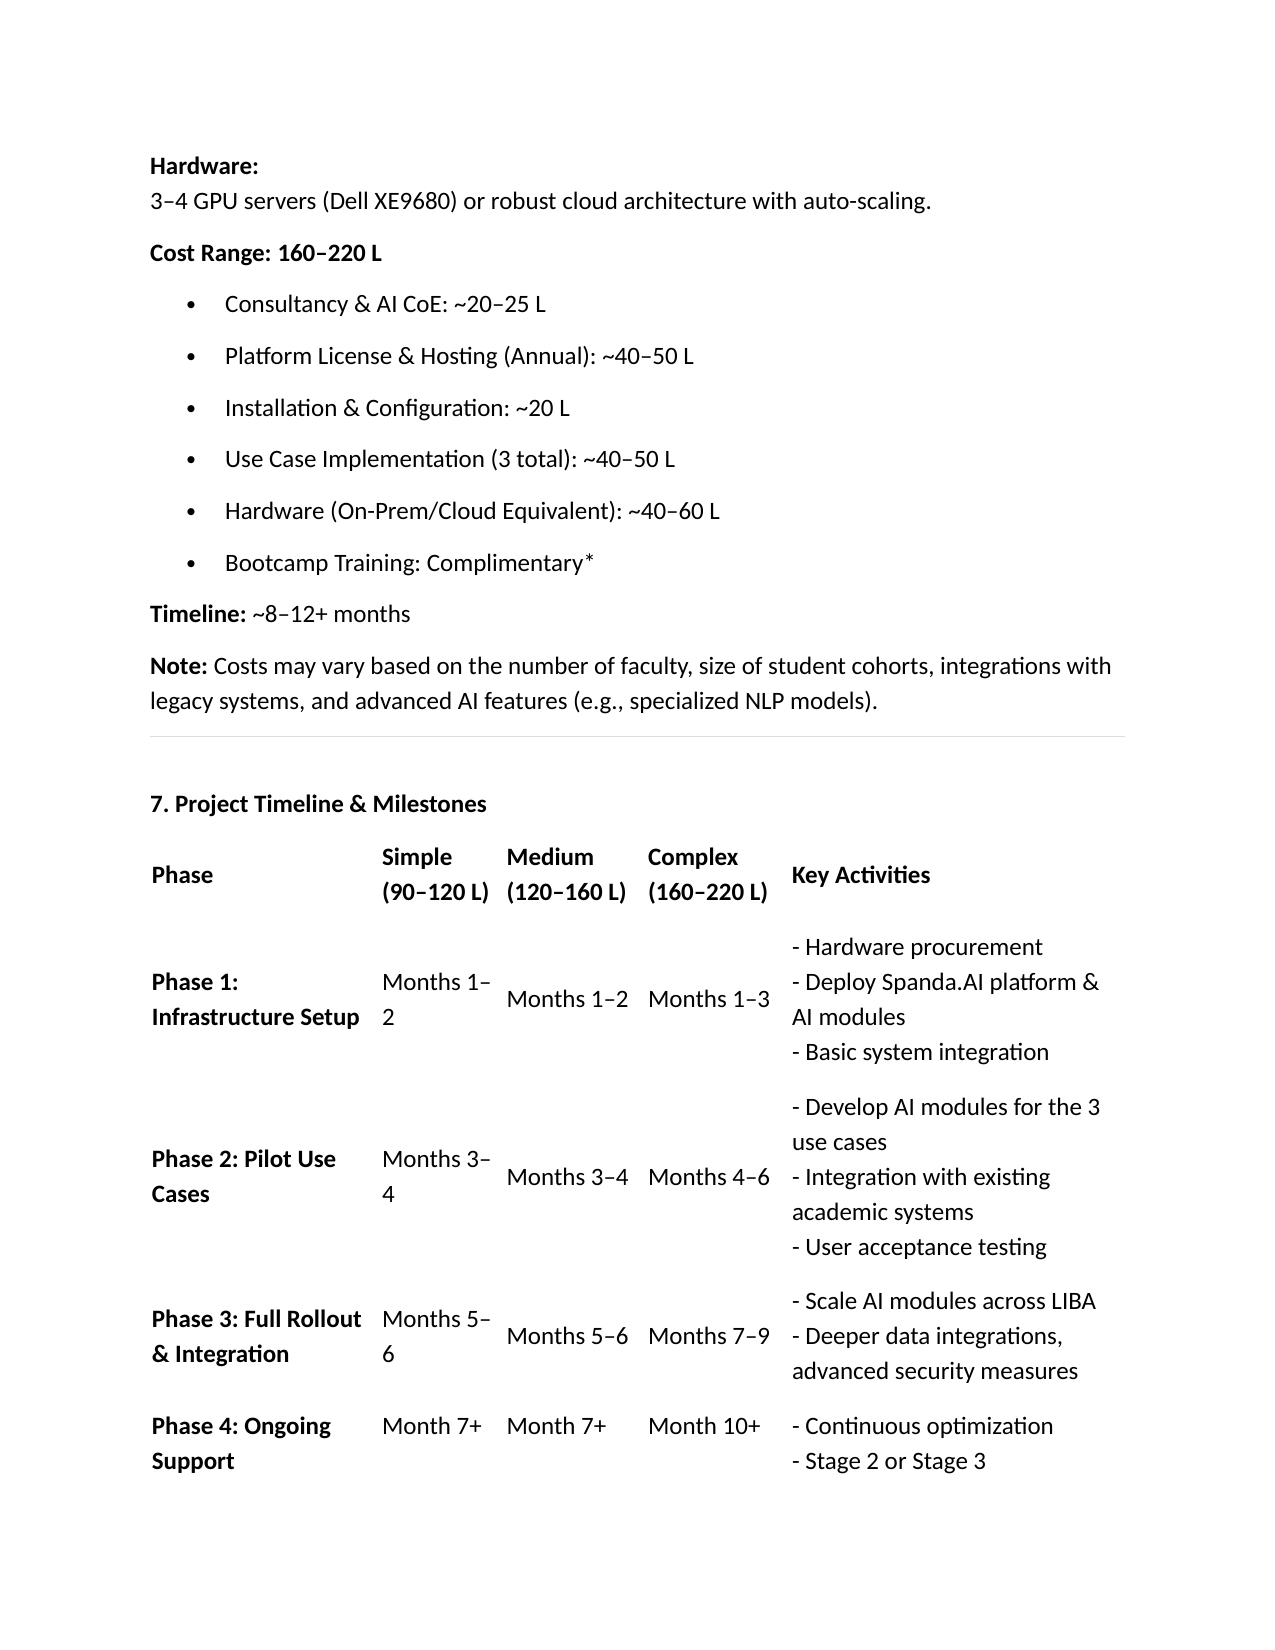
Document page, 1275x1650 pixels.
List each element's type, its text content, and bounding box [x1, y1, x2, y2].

table_cell Months 7–9 [646, 1284, 790, 1408]
list Consultancy & AI CoE: ~20–25 L [187, 288, 1125, 319]
table_cell Month 7+ [505, 1408, 646, 1498]
table_cell - Scale AI modules across LIBA - Deeper data integrations, advanced security measures [790, 1284, 1125, 1408]
table_header Simple (90–120 L) [380, 840, 505, 929]
table_header Complex (160–220 L) [646, 840, 790, 929]
table_header Phase [150, 840, 380, 929]
table_cell Months 1–3 [646, 930, 790, 1089]
table_cell Month 7+ [380, 1408, 505, 1498]
list Use Case Implementation (3 total): ~40–50 L [187, 443, 1125, 474]
table_header Key Activities [790, 840, 1125, 929]
table_cell - Develop AI modules for the 3 use cases - Integration with existing academic systems - User acceptance testing [790, 1089, 1125, 1284]
table_cell Months 3–4 [505, 1089, 646, 1284]
text 7. Project Timeline & Milestones [150, 788, 1125, 819]
text Cost Range: 160–220 L [150, 237, 1125, 267]
text Note: Costs may vary based on the number of faculty, size of student cohorts, integrations with legacy systems, and advanced AI features (e.g., specialized NLP models). [150, 650, 1125, 716]
table_cell Month 10+ [646, 1408, 790, 1498]
list Hardware (On-Prem/Cloud Equivalent): ~40–60 L [187, 495, 1125, 526]
list Bootcamp Training: Complimentary* [187, 547, 1125, 577]
table_cell Months 3–4 [380, 1089, 505, 1284]
table_cell Months 5–6 [380, 1284, 505, 1408]
table_cell Months 1–2 [380, 930, 505, 1089]
table_cell - Hardware procurement - Deploy Spanda.AI platform & AI modules - Basic system integration [790, 930, 1125, 1089]
list Platform License & Hosting (Annual): ~40–50 L [187, 340, 1125, 371]
text Hardware: 3–4 GPU servers (Dell XE9680) or robust cloud architecture with auto-scaling. [150, 150, 1125, 216]
table_cell Phase 3: Full Rollout & Integration [150, 1284, 380, 1408]
table_cell Phase 1: Infrastructure Setup [150, 930, 380, 1089]
table_cell Months 4–6 [646, 1089, 790, 1284]
text Timeline: ~8–12+ months [150, 598, 1125, 629]
table_header Medium (120–160 L) [505, 840, 646, 929]
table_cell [790, 1408, 1125, 1498]
table_cell Months 5–6 [505, 1284, 646, 1408]
table_cell Months 1–2 [505, 930, 646, 1089]
table_cell Phase 2: Pilot Use Cases [150, 1089, 380, 1284]
list Installation & Configuration: ~20 L [187, 392, 1125, 422]
table_cell Phase 4: Ongoing Support [150, 1408, 380, 1498]
